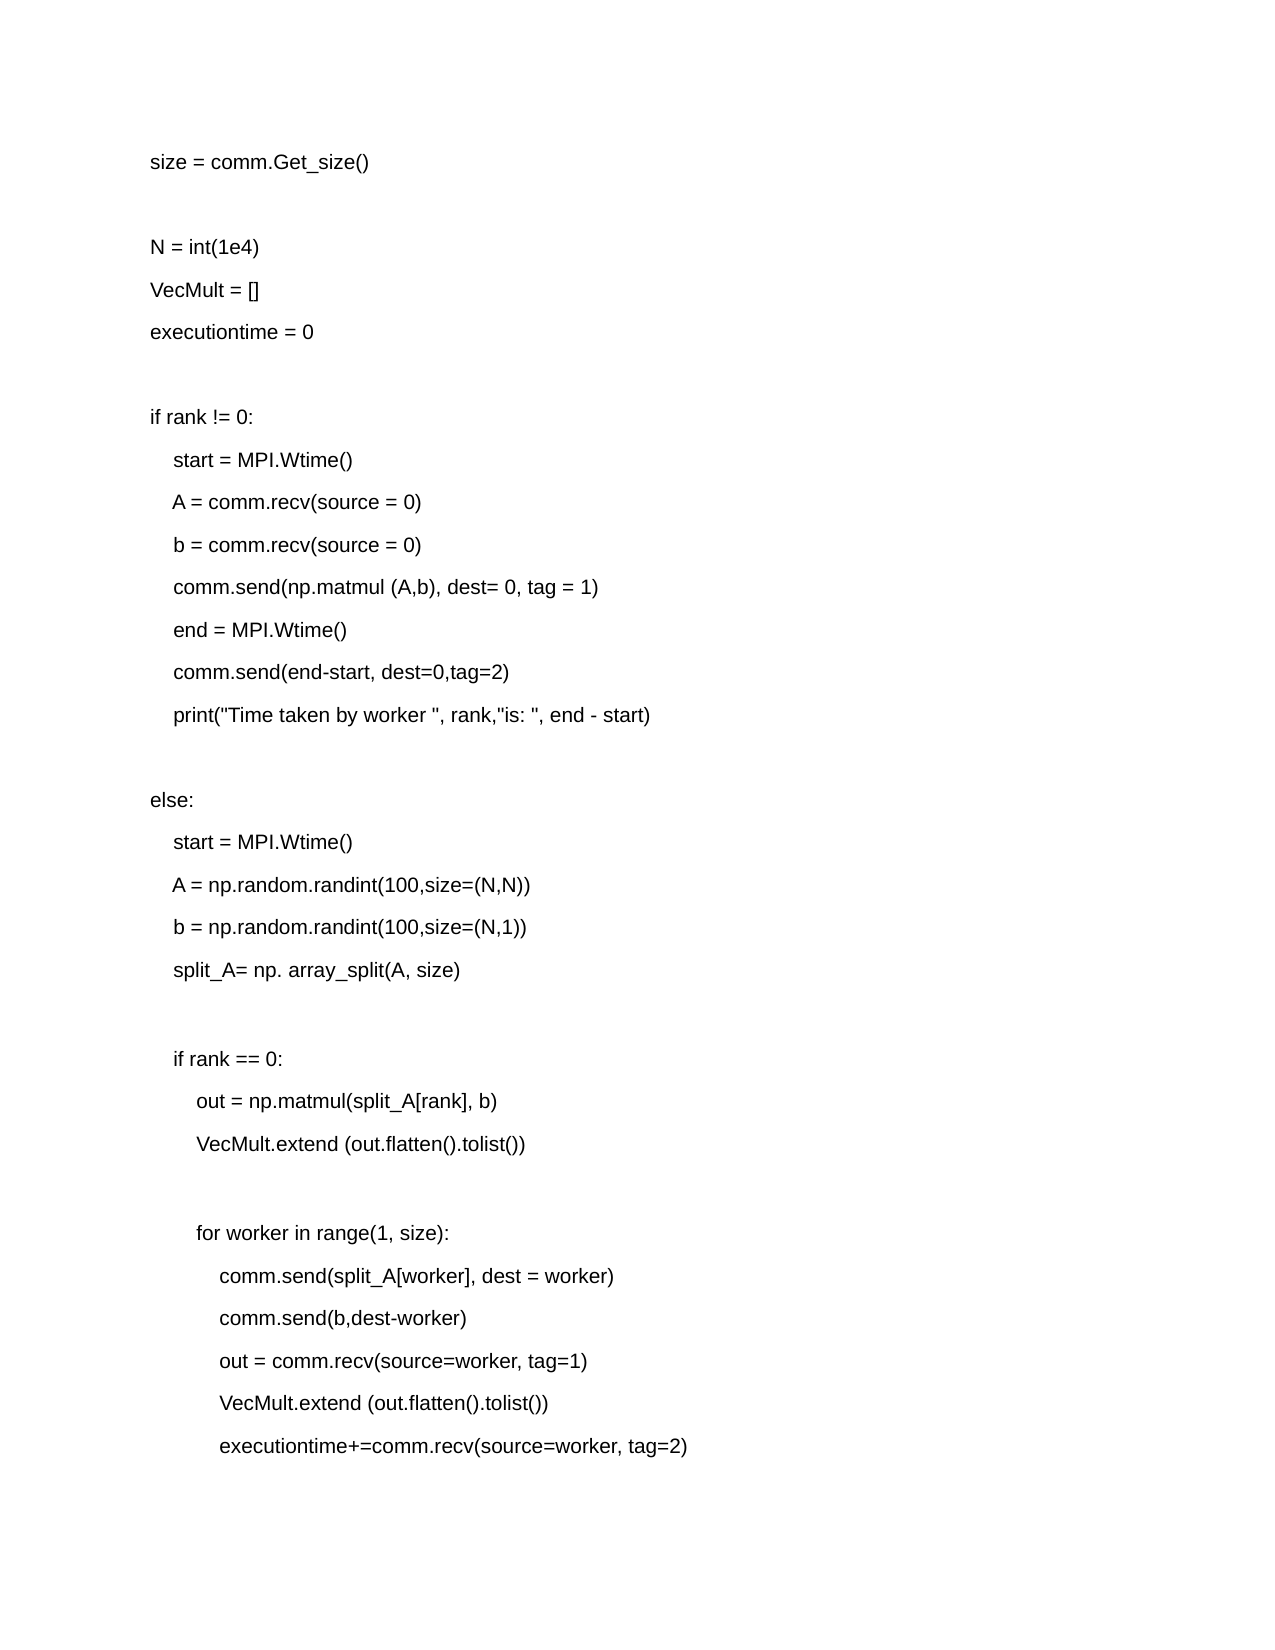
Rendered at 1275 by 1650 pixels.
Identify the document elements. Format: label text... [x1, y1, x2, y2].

text N = int(1e4) [150, 235, 1125, 259]
text executiontime = 0 [150, 320, 1125, 344]
text else: [150, 787, 1125, 811]
text executiontime+=comm.recv(source=worker, tag=2) [150, 1434, 1125, 1458]
text print("Time taken by worker ", rank,"is: ", end - start) [150, 702, 1125, 726]
text end = MPI.Wtime() [150, 617, 1125, 641]
text comm.send(end-start, dest=0,tag=2) [150, 660, 1125, 684]
text size = comm.Get_size() [150, 150, 1125, 174]
text split_A= np. array_split(A, size) [150, 957, 1125, 981]
text VecMult.extend (out.flatten().tolist()) [150, 1132, 1125, 1156]
text b = comm.recv(source = 0) [150, 532, 1125, 556]
text if rank == 0: [150, 1047, 1125, 1071]
text start = MPI.Wtime() [150, 447, 1125, 471]
text VecMult = [] [150, 277, 1125, 301]
text for worker in range(1, size): [150, 1221, 1125, 1245]
text A = comm.recv(source = 0) [150, 490, 1125, 514]
text comm.send(split_A[worker], dest = worker) [150, 1264, 1125, 1288]
text if rank != 0: [150, 405, 1125, 429]
text A = np.random.randint(100,size=(N,N)) [150, 872, 1125, 896]
text start = MPI.Wtime() [150, 830, 1125, 854]
text out = comm.recv(source=worker, tag=1) [150, 1349, 1125, 1373]
text VecMult.extend (out.flatten().tolist()) [150, 1391, 1125, 1415]
text out = np.matmul(split_A[rank], b) [150, 1089, 1125, 1113]
text comm.send(np.matmul (A,b), dest= 0, tag = 1) [150, 575, 1125, 599]
text b = np.random.randint(100,size=(N,1)) [150, 915, 1125, 939]
text comm.send(b,dest-worker) [150, 1306, 1125, 1330]
